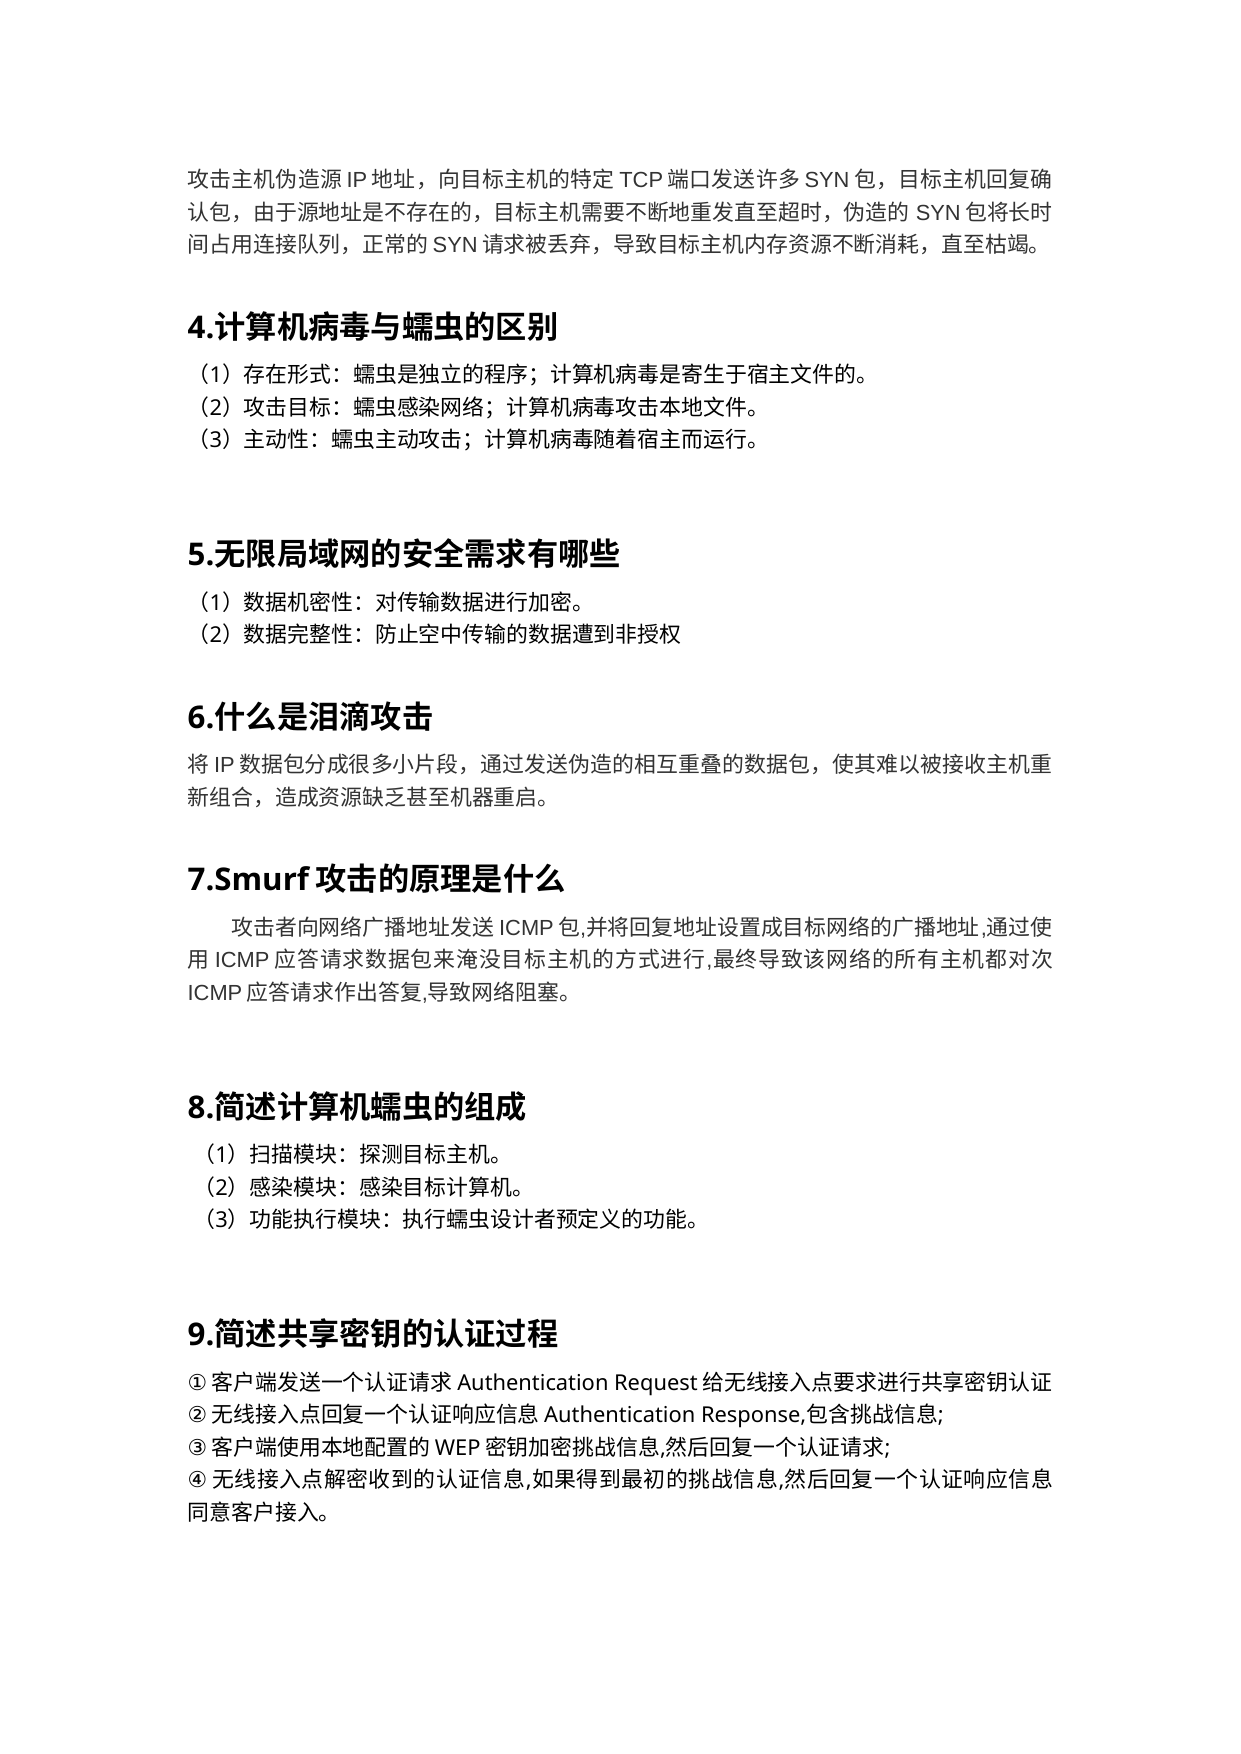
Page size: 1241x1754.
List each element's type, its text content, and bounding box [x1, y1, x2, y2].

text ④无线接入点解密收到的认证信息,如果得到最初的挑战信息,然后回复一个认证响应信息同意客户接入。 [187, 1462, 1053, 1527]
text （2）感染模块：感染目标计算机。 [187, 1169, 1053, 1202]
text 9.简述共享密钥的认证过程 [187, 1299, 1053, 1364]
text 4.计算机病毒与蠕虫的区别 [187, 292, 1053, 357]
text ②无线接入点回复一个认证响应信息Authentication Response,包含挑战信息; [187, 1397, 1053, 1429]
text （2）攻击目标：蠕虫感染网络；计算机病毒攻击本地文件。 [187, 389, 1053, 422]
text （3）功能执行模块：执行蠕虫设计者预定义的功能。 [187, 1202, 1053, 1234]
text （1）扫描模块：探测目标主机。 [187, 1137, 1053, 1169]
text ③客户端使用本地配置的WEP密钥加密挑战信息,然后回复一个认证请求; [187, 1429, 1053, 1462]
text （1）数据机密性：对传输数据进行加密。 [187, 584, 1053, 617]
text 攻击主机伪造源IP地址，向目标主机的特定TCP端口发送许多SYN包，目标主机回复确认包，由于源地址是不存在的，目标主机需要不断地重发直至超时，伪造的SYN包将长时间占用连接队列，正常的SYN请求被丢弃，导致目标主机内存资源不断消耗，直至枯竭。 [187, 162, 1053, 259]
text ①客户端发送一个认证请求 Authentication Request给无线接入点要求进行共享密钥认证 [187, 1364, 1053, 1397]
text 攻击者向网络广播地址发送ICMP包,并将回复地址设置成目标网络的广播地址,通过使用ICMP应答请求数据包来淹没目标主机的方式进行,最终导致该网络的所有主机都对次ICMP应答请求作出答复,导致网络阻塞。 [187, 909, 1053, 1007]
text 将IP数据包分成很多小片段，通过发送伪造的相互重叠的数据包，使其难以被接收主机重新组合，造成资源缺乏甚至机器重启。 [187, 747, 1053, 812]
text （3）主动性：蠕虫主动攻击；计算机病毒随着宿主而运行。 [187, 422, 1053, 454]
text （1）存在形式：蠕虫是独立的程序；计算机病毒是寄生于宿主文件的。 [187, 357, 1053, 389]
text 6.什么是泪滴攻击 [187, 682, 1053, 747]
text 7.Smurf攻击的原理是什么 [187, 844, 1053, 909]
text 8.简述计算机蠕虫的组成 [187, 1072, 1053, 1137]
text 5.无限局域网的安全需求有哪些 [187, 519, 1053, 584]
text （2）数据完整性：防止空中传输的数据遭到非授权 [187, 617, 1053, 649]
